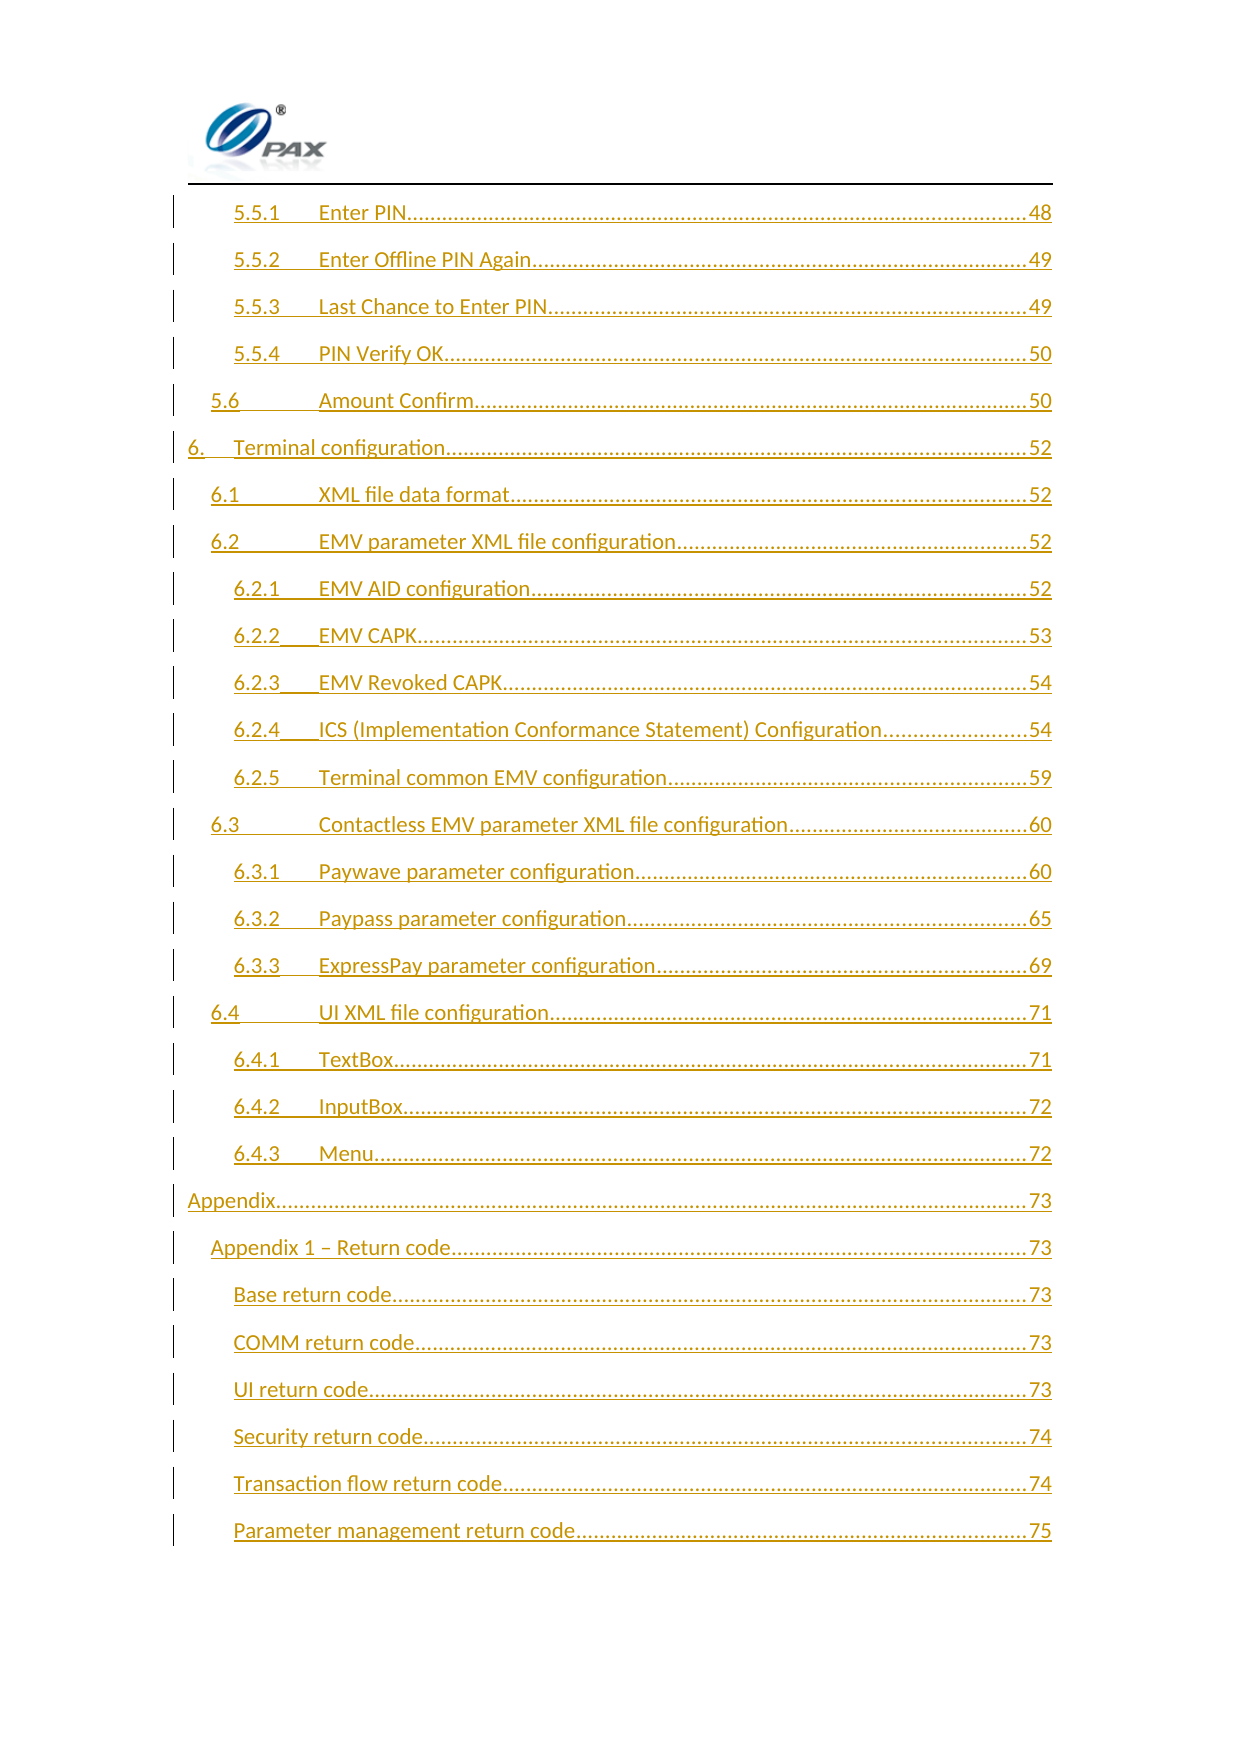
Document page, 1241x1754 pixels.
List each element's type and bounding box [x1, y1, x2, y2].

picture [187, 88, 332, 181]
